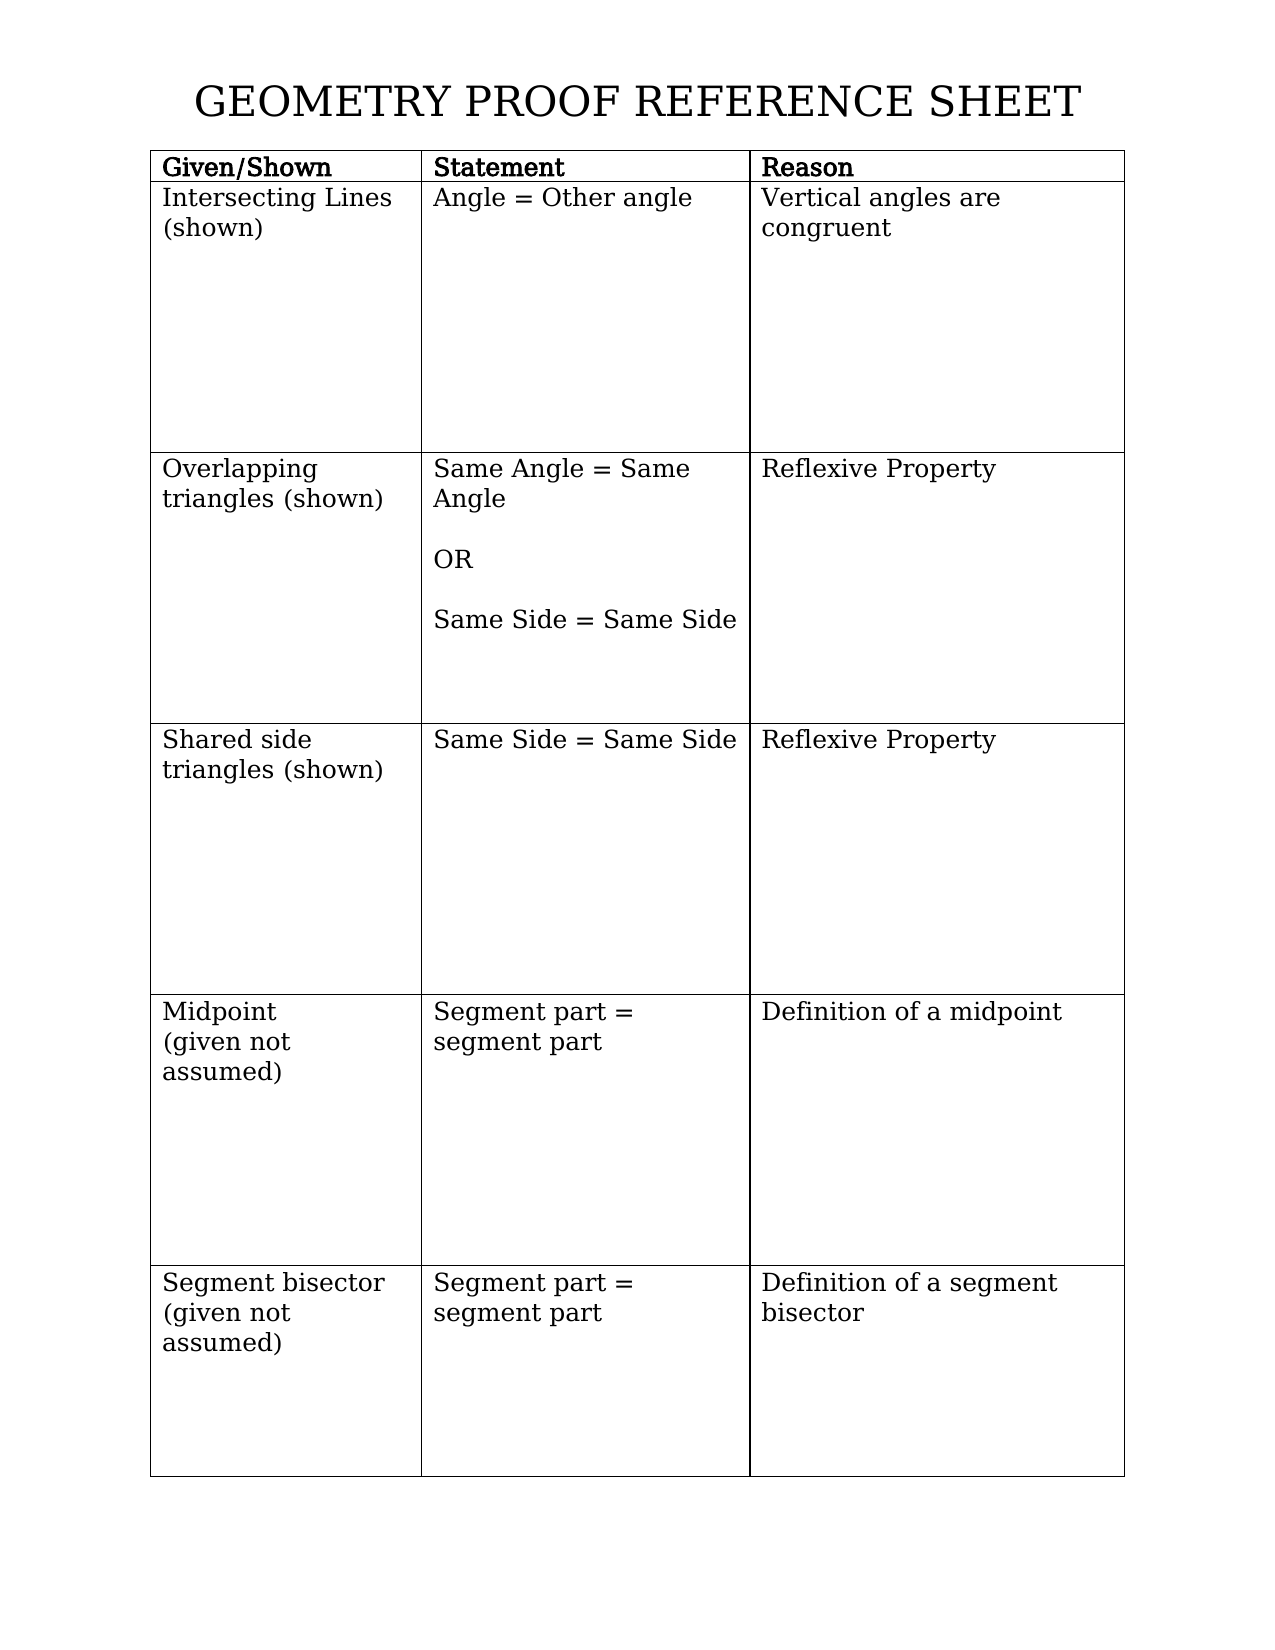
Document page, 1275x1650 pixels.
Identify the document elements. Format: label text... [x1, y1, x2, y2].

table_cell Shared side triangles (shown) [151, 724, 421, 994]
table_cell Angle = Other angle [422, 182, 749, 452]
table_cell Vertical angles are congruent [751, 182, 1124, 452]
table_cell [751, 1266, 1124, 1476]
table_cell Same Side = Same Side [422, 724, 749, 994]
table_cell Overlapping triangles (shown) [151, 453, 421, 723]
table_cell Midpoint (given not assumed) [151, 995, 421, 1265]
table_cell Definition of a midpoint [751, 995, 1124, 1265]
table_header Given/Shown [151, 151, 421, 181]
table_cell Reflexive Property [751, 724, 1124, 994]
table_cell Reflexive Property [751, 453, 1124, 723]
table_cell Intersecting Lines (shown) [151, 182, 421, 452]
table_header Reason [751, 151, 1124, 181]
table_cell Same Angle = Same Angle OR Same Side = Same Side [422, 453, 749, 723]
table_header Statement [422, 151, 749, 181]
table_cell Segment part = segment part [422, 995, 749, 1265]
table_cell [422, 1266, 749, 1476]
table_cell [151, 1266, 421, 1476]
